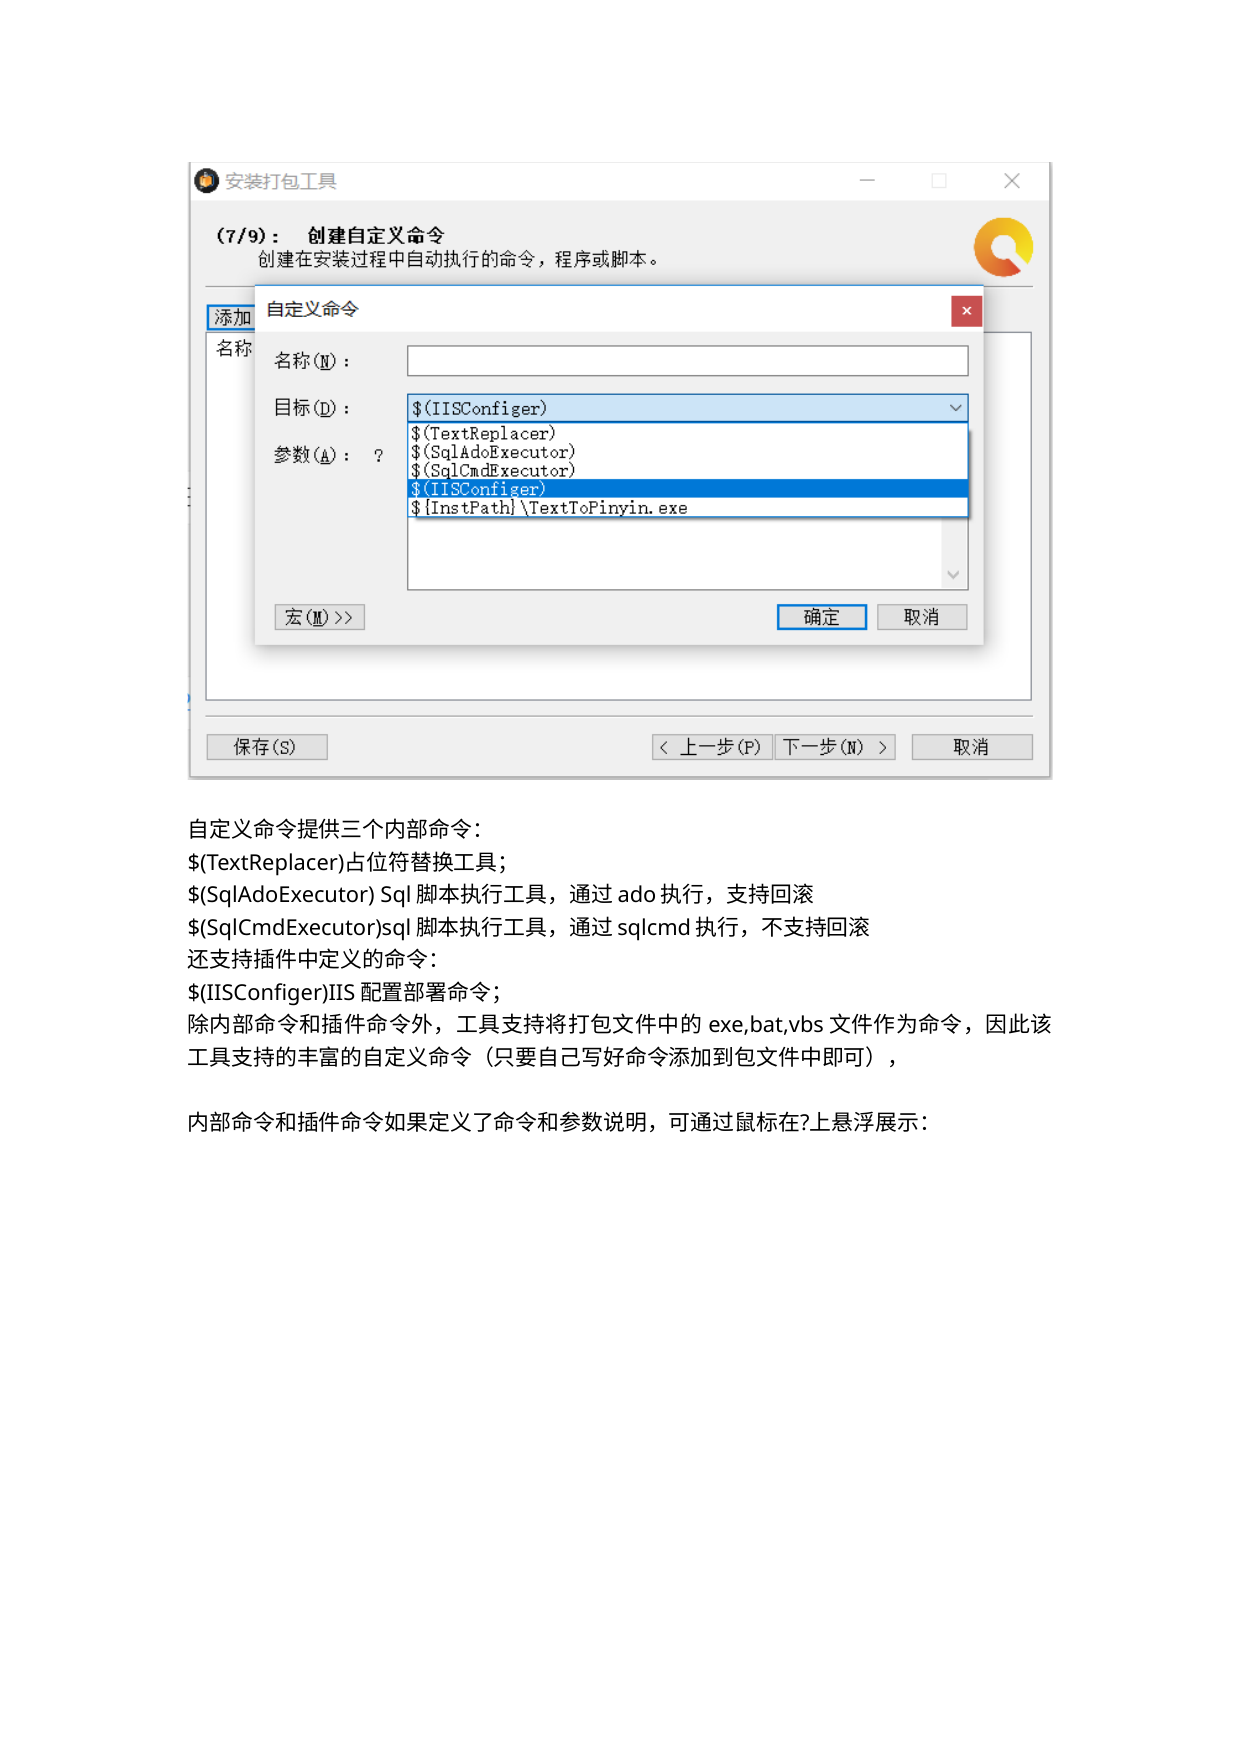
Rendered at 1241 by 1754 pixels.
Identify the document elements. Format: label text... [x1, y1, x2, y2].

text $(TextReplacer)占位符替换工具； [187, 844, 1053, 877]
text $(SqlCmdExecutor)sql脚本执行工具，通过sqlcmd执行，不支持回滚 [187, 909, 1053, 942]
text $(IISConfiger)IIS配置部署命令； [187, 974, 1053, 1007]
picture [187, 162, 1053, 780]
text $(SqlAdoExecutor) Sql脚本执行工具，通过ado执行，支持回滚 [187, 877, 1053, 909]
text 除内部命令和插件命令外，工具支持将打包文件中的exe,bat,vbs文件作为命令，因此该工具支持的丰富的自定义命令（只要自己写好命令添加到包文件中即可）， [187, 1007, 1053, 1072]
text 内部命令和插件命令如果定义了命令和参数说明，可通过鼠标在?上悬浮展示： [187, 1104, 1053, 1137]
text 自定义命令提供三个内部命令： [187, 812, 1053, 844]
text 还支持插件中定义的命令： [187, 942, 1053, 974]
